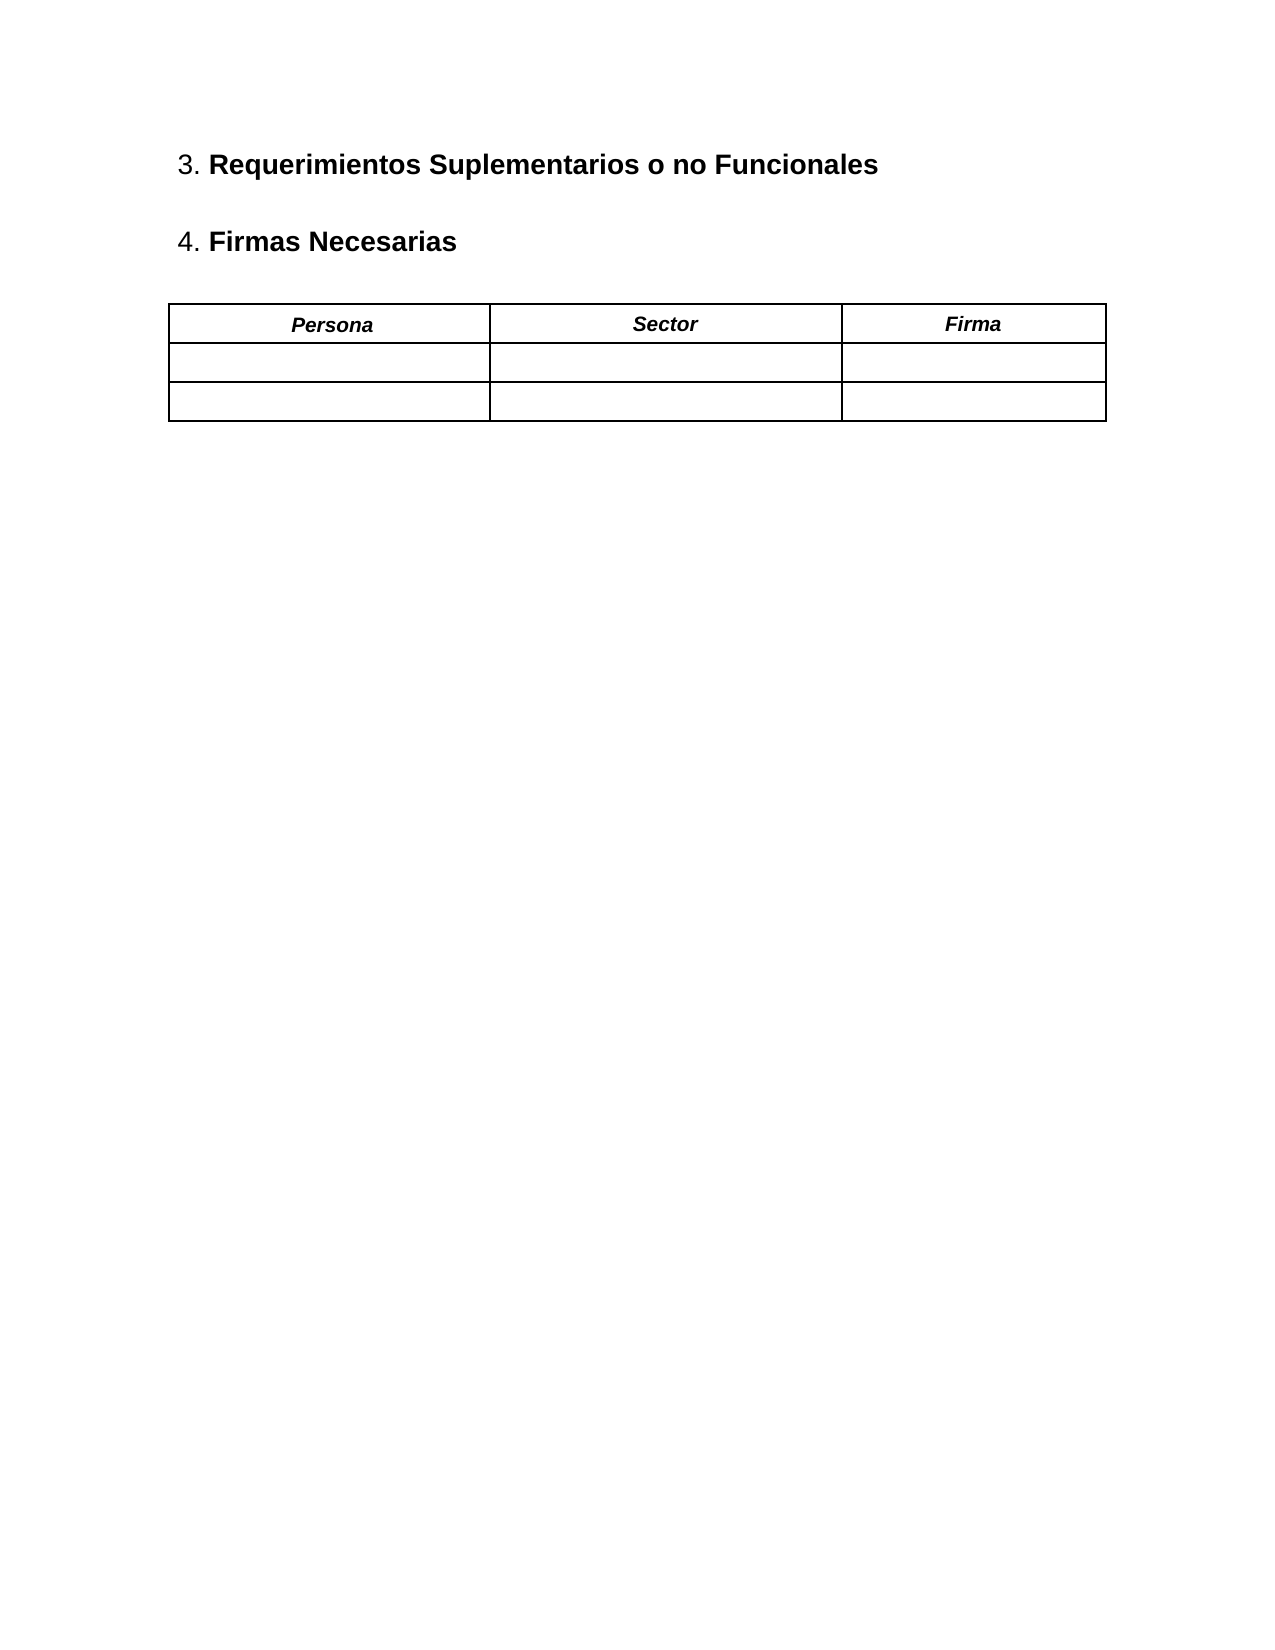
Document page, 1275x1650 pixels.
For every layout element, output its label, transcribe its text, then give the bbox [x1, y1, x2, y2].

table_header Sector [491, 305, 841, 342]
table_cell [491, 344, 841, 381]
table_header Persona [170, 305, 489, 342]
table_cell [843, 344, 1105, 381]
table_cell [170, 344, 489, 381]
table_cell [170, 383, 489, 420]
subtitle 4. Firmas Necesarias [177, 225, 1067, 258]
table_header Firma [843, 305, 1105, 342]
table_cell [843, 383, 1105, 420]
subtitle 3. Requerimientos Suplementarios o no Funcionales [177, 148, 1067, 180]
table_cell [491, 383, 841, 420]
